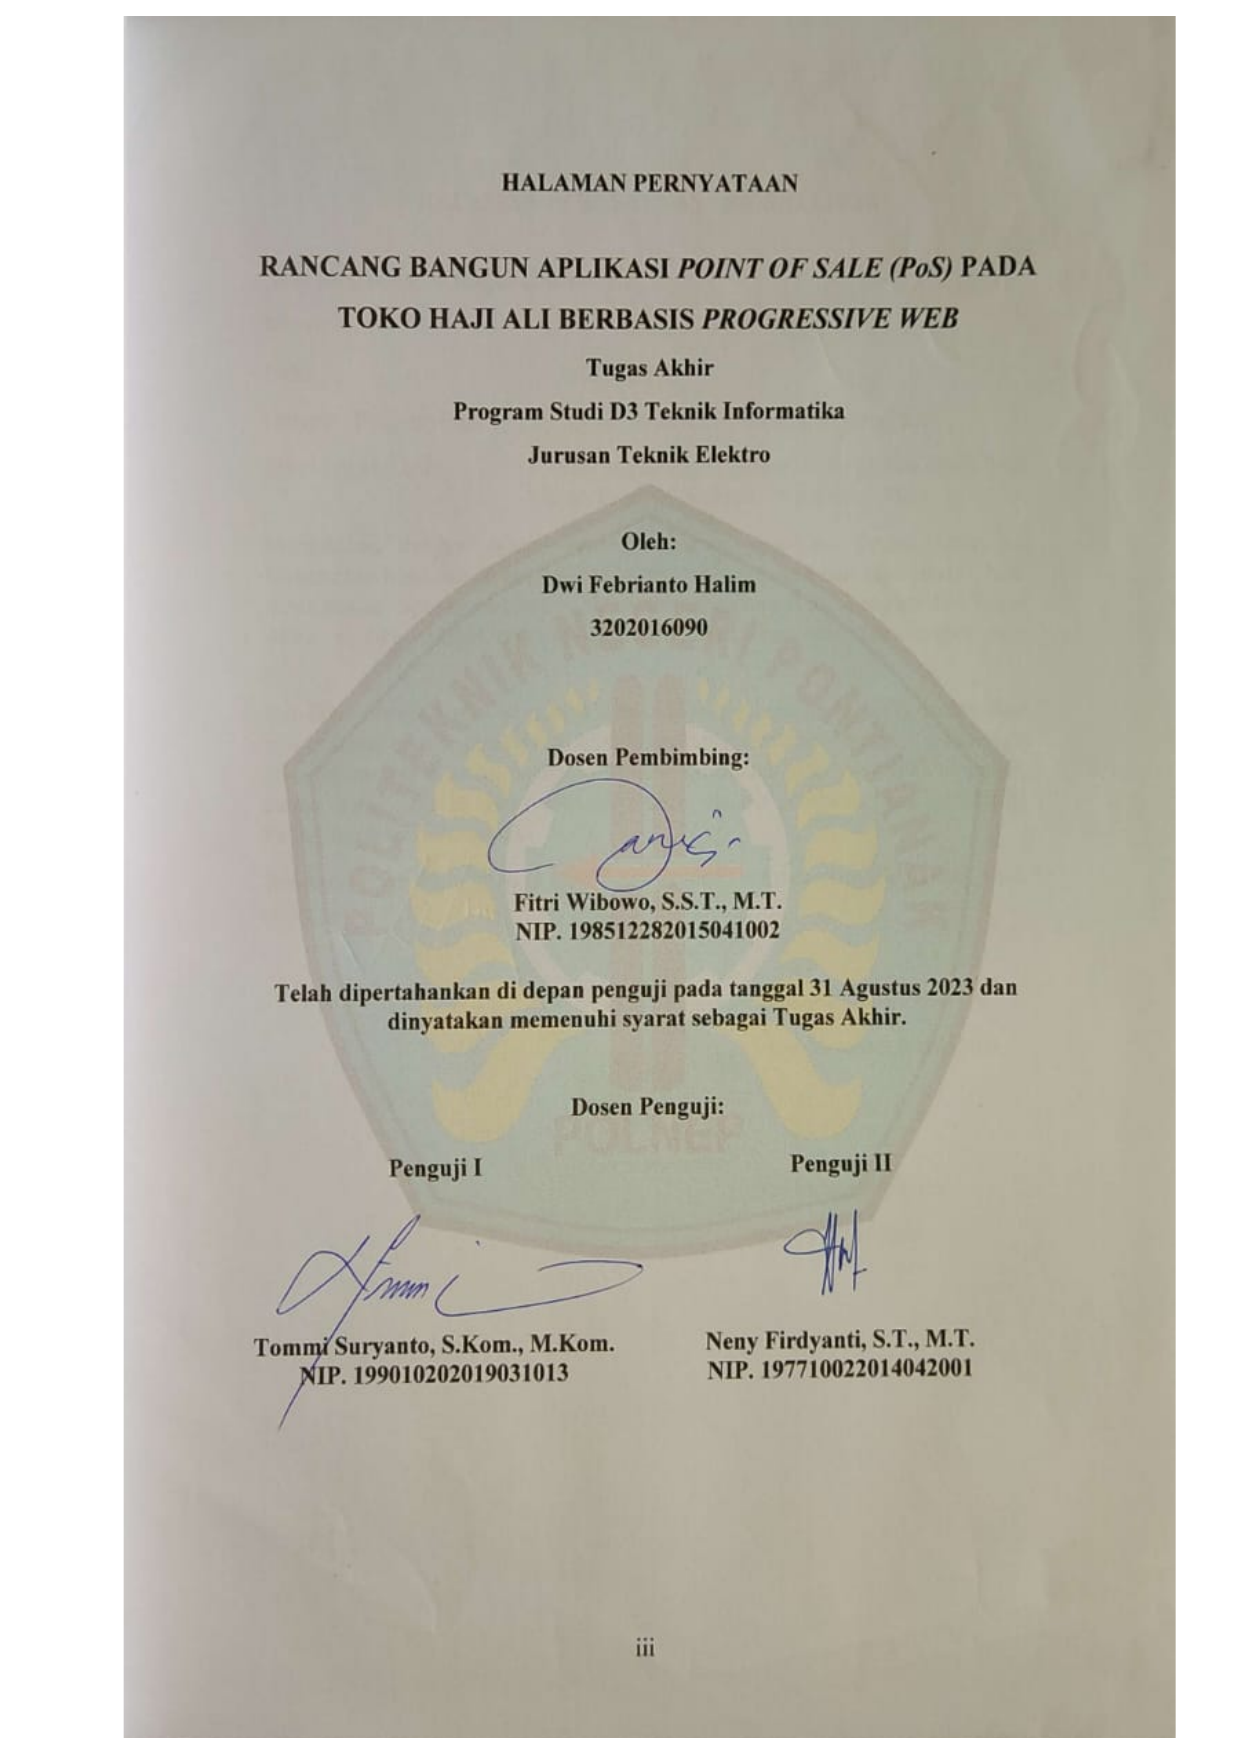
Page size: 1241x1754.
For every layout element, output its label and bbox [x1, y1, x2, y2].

picture [123, 16, 1176, 1738]
